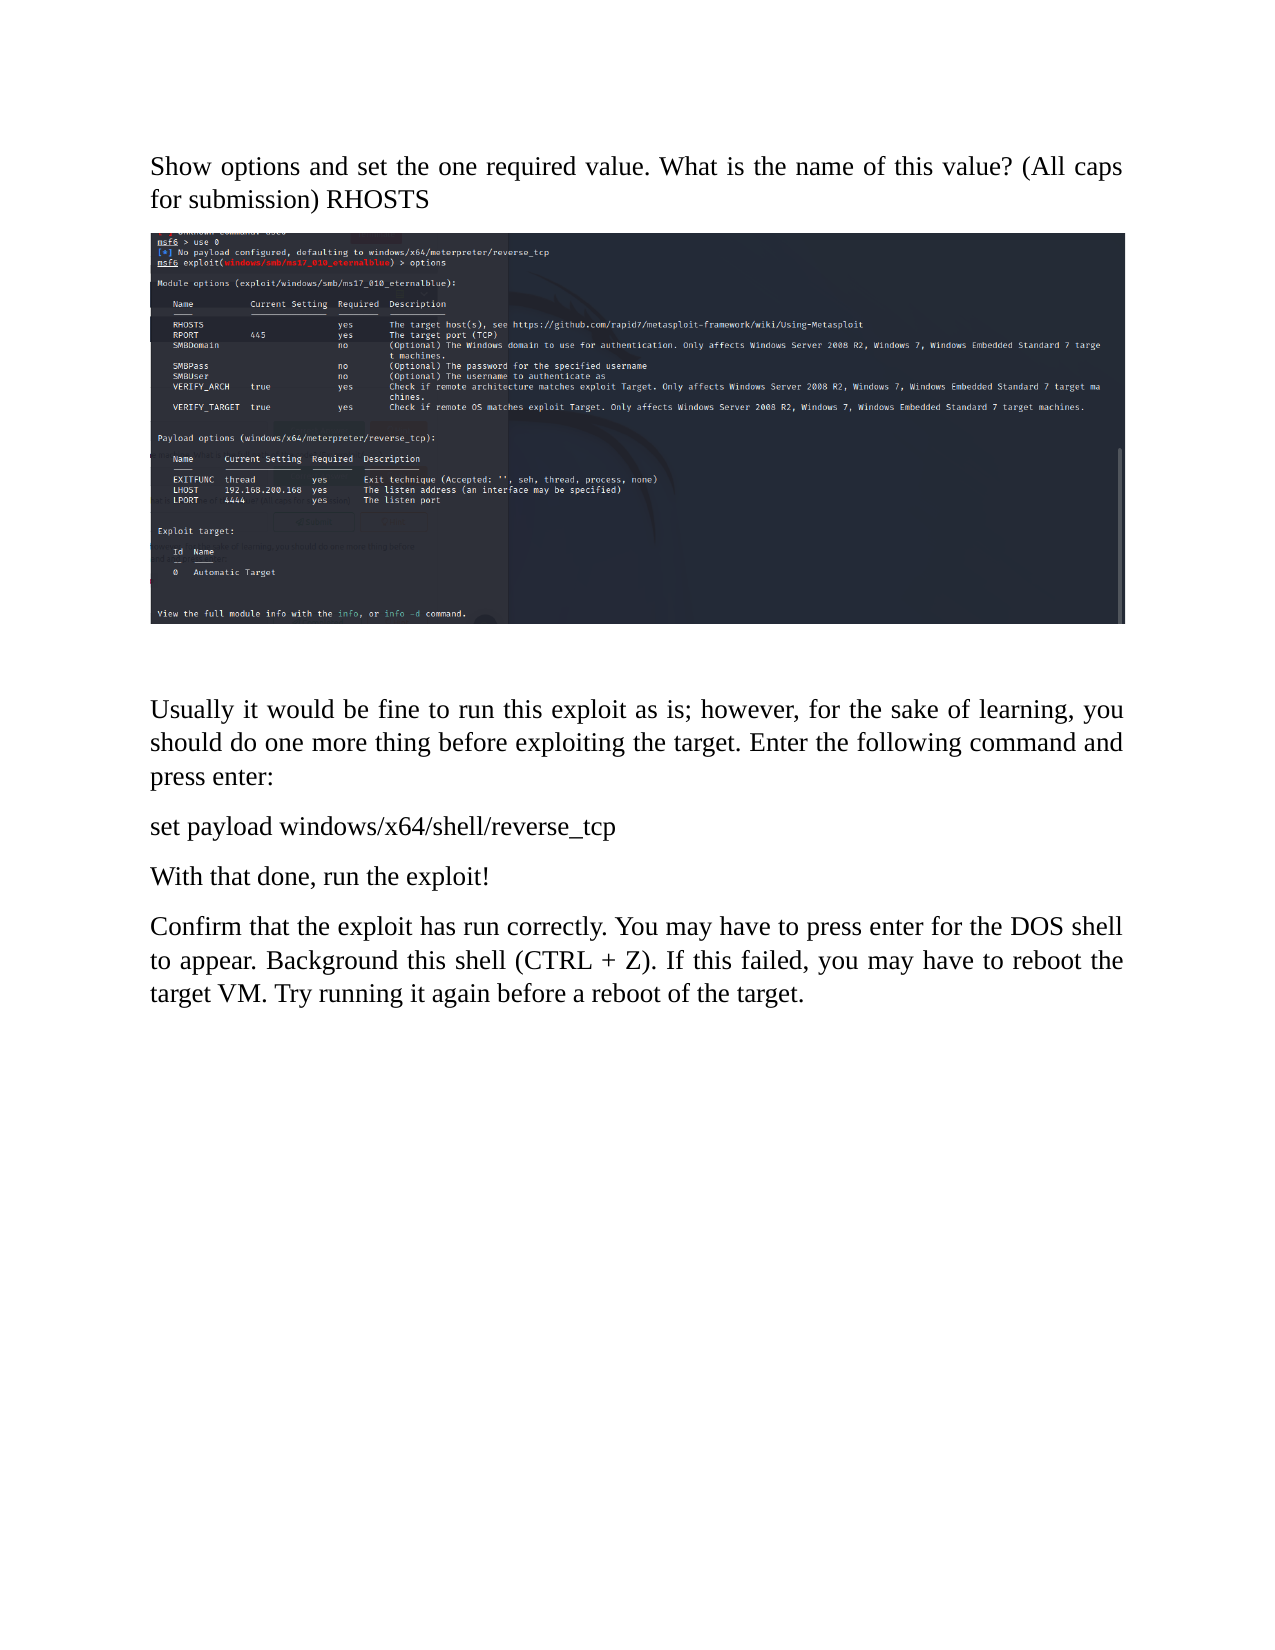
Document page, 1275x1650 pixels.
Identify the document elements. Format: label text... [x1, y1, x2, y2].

text Confirm that the exploit has run correctly. You may have to press enter for the DOS shell to appear. Background this shell (CTRL + Z). If this failed, you may have to reboot the target VM. Try running it again before a reboot of the target. [150, 911, 1125, 1009]
text Show options and set the one required value. What is the name of this value? (All caps for submission) RHOSTS [150, 150, 1125, 215]
picture [150, 233, 1125, 624]
text Usually it would be fine to run this exploit as is; however, for the sake of learning, you should do one more thing before exploiting the target. Enter the following command and press enter: [150, 693, 1125, 791]
text With that done, run the exploit! [150, 860, 1125, 891]
text set payload windows/x64/shell/reverse_tcp [150, 810, 1125, 841]
